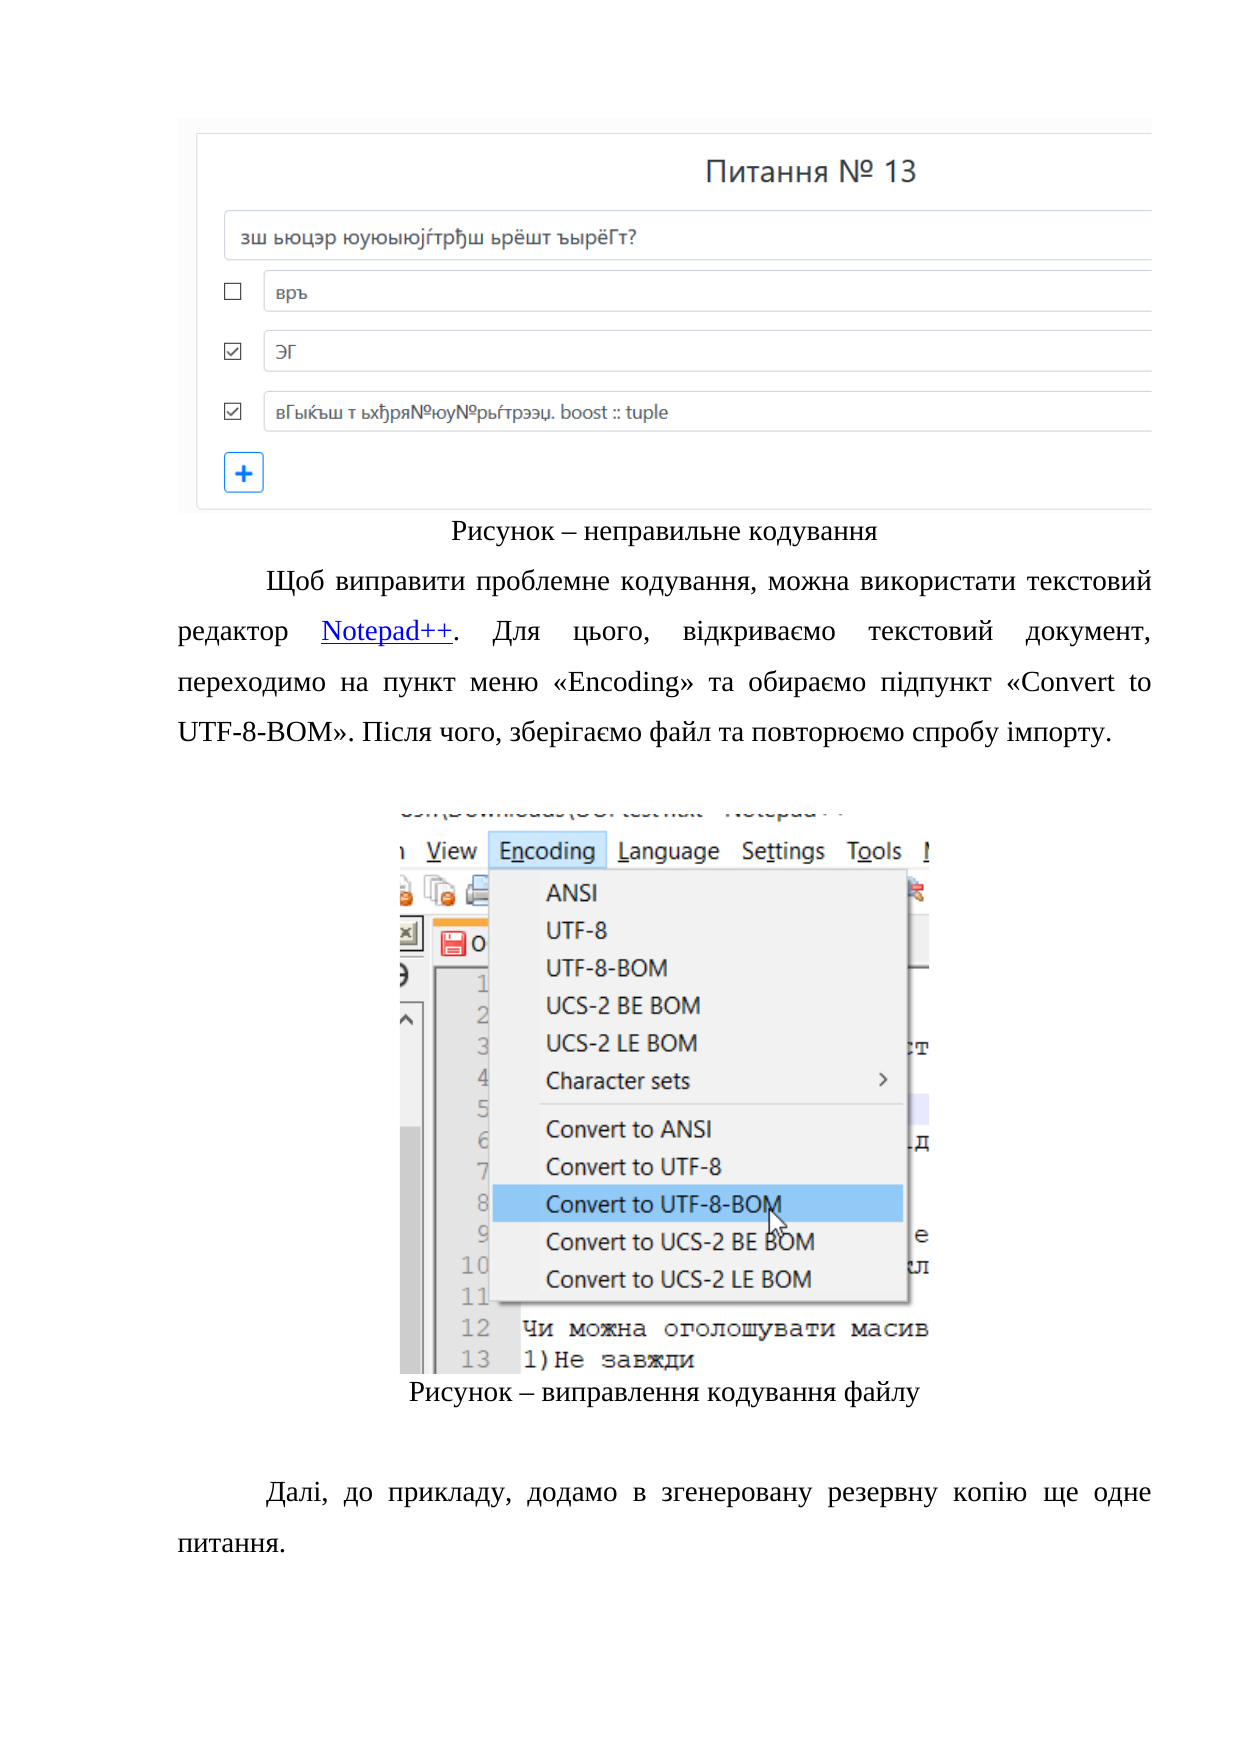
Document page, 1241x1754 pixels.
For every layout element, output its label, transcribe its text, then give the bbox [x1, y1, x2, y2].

text Далі, до прикладу, додамо в згенеровану резервну копію ще одне питання. [177, 1474, 1152, 1558]
text Рисунок – неправильне кодування [177, 513, 1152, 546]
text Щоб виправити проблемне кодування, можна використати текстовий редактор Notepad++. Для цього, відкриваємо текстовий документ, переходимо на пункт меню «Encoding» та обираємо підпункт «Convert to UTF-8-BOM». Після чого, зберігаємо файл та повторюємо спробу імпорту. [177, 563, 1152, 748]
picture [177, 118, 1152, 513]
text Рисунок – виправлення кодування файлу [177, 1374, 1152, 1407]
picture [399, 814, 930, 1374]
